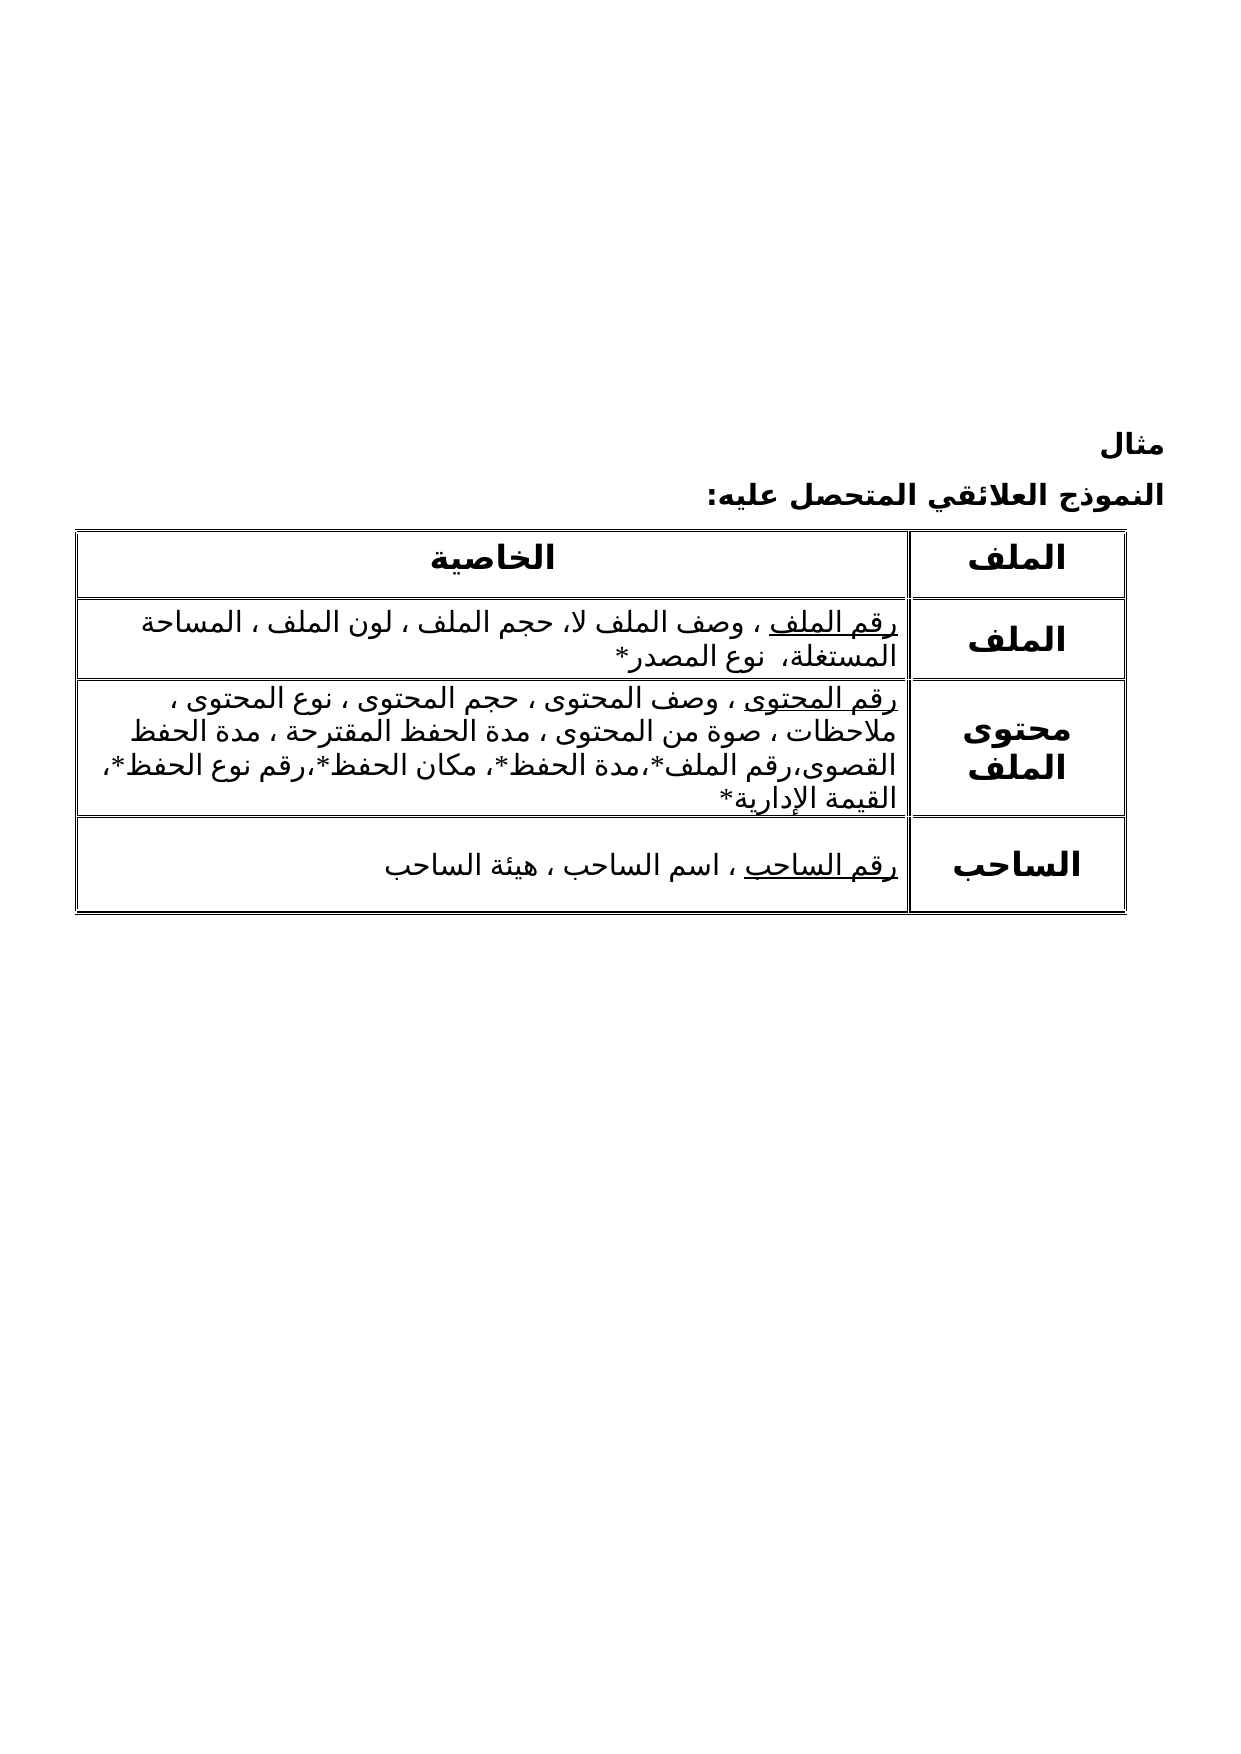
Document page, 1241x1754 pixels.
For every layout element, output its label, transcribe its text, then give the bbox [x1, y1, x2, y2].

table_cell الملف [909, 597, 1125, 678]
table_cell رقم الملف ، وصف الملف لا، حجم الملف ، لون الملف ، المساحة المستغلة، نوع المصدر* [77, 597, 909, 678]
table_cell رقم المحتوى ، وصف المحتوى ، حجم المحتوى ، نوع المحتوى ، ملاحظات ، صوة من المحتوى ، مدة الحفظ المقترحة ، مدة الحفظ القصوى،رقم الملف*،مدة الحفظ*، مكان الحفظ*،رقم نوع الحفظ*، القيمة الإدارية* [78, 678, 907, 815]
table_cell الساحب [909, 815, 1125, 911]
text مثال [75, 427, 1165, 461]
table_header الخاصية [77, 532, 907, 597]
table_header الملف [911, 532, 1125, 597]
table_cell محتوى الملف [911, 678, 1124, 815]
text النموذج العلائقي المتحصل عليه: [75, 478, 1165, 512]
table_cell رقم الساحب ، اسم الساحب ، هيئة الساحب [77, 815, 909, 911]
